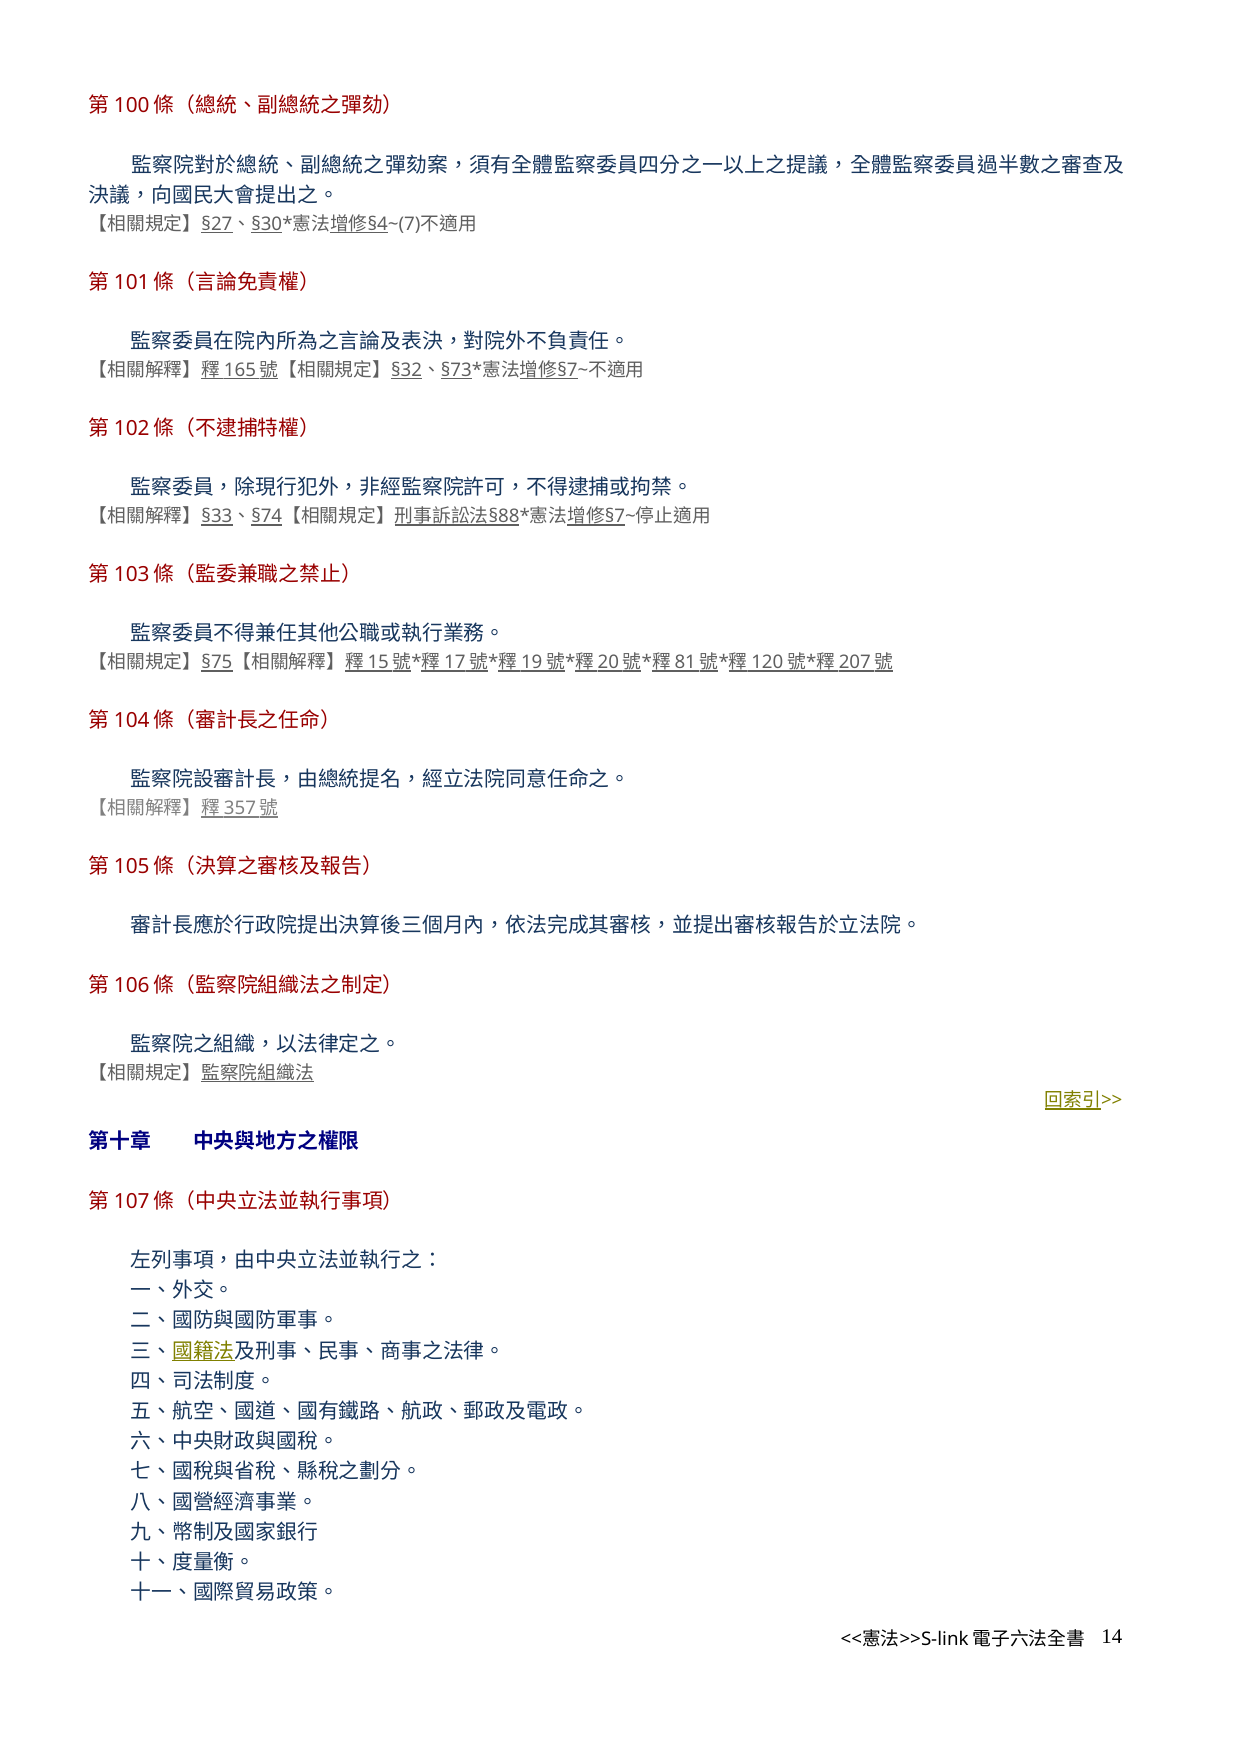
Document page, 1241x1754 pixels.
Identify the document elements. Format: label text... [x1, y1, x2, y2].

text 【相關規定】§27、§30*憲法增修§4~(7)不適用 [89, 208, 1126, 236]
text 八、國營經濟事業。 [89, 1485, 1126, 1515]
subtitle 第106條（監察院組織法之制定） [89, 968, 1122, 998]
subtitle 第100條（總統、副總統之彈劾） [89, 89, 1122, 119]
text 【相關規定】監察院組織法 [89, 1058, 1126, 1085]
text 監察院設審計長，由總統提名，經立法院同意任命之。 [89, 762, 1126, 793]
subtitle 第101條（言論免責權） [89, 265, 1122, 295]
subtitle 第103條（監委兼職之禁止） [89, 557, 1122, 587]
subtitle 第十章 中央與地方之權限 [89, 1124, 1126, 1155]
text 三、國籍法及刑事、民事、商事之法律。 [89, 1334, 1126, 1364]
text 監察院之組織，以法律定之。 [89, 1027, 1126, 1058]
text 五、航空、國道、國有鐵路、航政、郵政及電政。 [89, 1394, 1126, 1424]
text 回索引>> [101, 1085, 1122, 1112]
text 一、外交。 [89, 1273, 1126, 1304]
text 【相關解釋】§33、§74【相關規定】刑事訴訟法§88*憲法增修§7~停止適用 [89, 501, 1126, 528]
subtitle 第102條（不逮捕特權） [89, 411, 1122, 441]
text 監察委員不得兼任其他公職或執行業務。 [89, 616, 1126, 647]
subtitle 第107條（中央立法並執行事項） [89, 1184, 1122, 1214]
text 【相關規定】§75【相關解釋】釋15號*釋17號*釋19號*釋20號*釋81號*釋120號* [89, 647, 1126, 674]
text 七、國稅與省稅、縣稅之劃分。 [89, 1455, 1126, 1485]
text 六、中央財政與國稅。 [89, 1424, 1126, 1455]
text 【相關解釋】釋357號 [89, 793, 1126, 820]
text 左列事項，由中央立法並執行之： [89, 1243, 1126, 1273]
text 審計長應於行政院提出決算後三個月內，依法完成其審核，並提出審核報告於立法院。 [89, 908, 1126, 939]
text 監察委員在院內所為之言論及表決，對院外不負責任。 [89, 324, 1126, 354]
text 十、度量衡。 [89, 1545, 1126, 1576]
text 二、國防與國防軍事。 [89, 1304, 1126, 1334]
subtitle 第105條（決算之審核及報告） [89, 849, 1122, 879]
subtitle 第104條（審計長之任命） [89, 703, 1122, 733]
text 監察委員，除現行犯外，非經監察院許可，不得逮捕或拘禁。 [89, 470, 1126, 501]
text 【相關解釋】【相關規定】§32、§73*憲法增修§7~不適用 [89, 354, 1126, 382]
text 四、司法制度。 [89, 1364, 1126, 1394]
text 九、幣制及國家銀行 [89, 1515, 1126, 1545]
text 十一、國際貿易政策。 [89, 1576, 1126, 1606]
text 監察院對於總統、副總統之彈劾案，須有全體監察委員四分之一以上之提議，全體監察委員過半數之審查及決議，向國民大會提出之。 [89, 148, 1126, 208]
